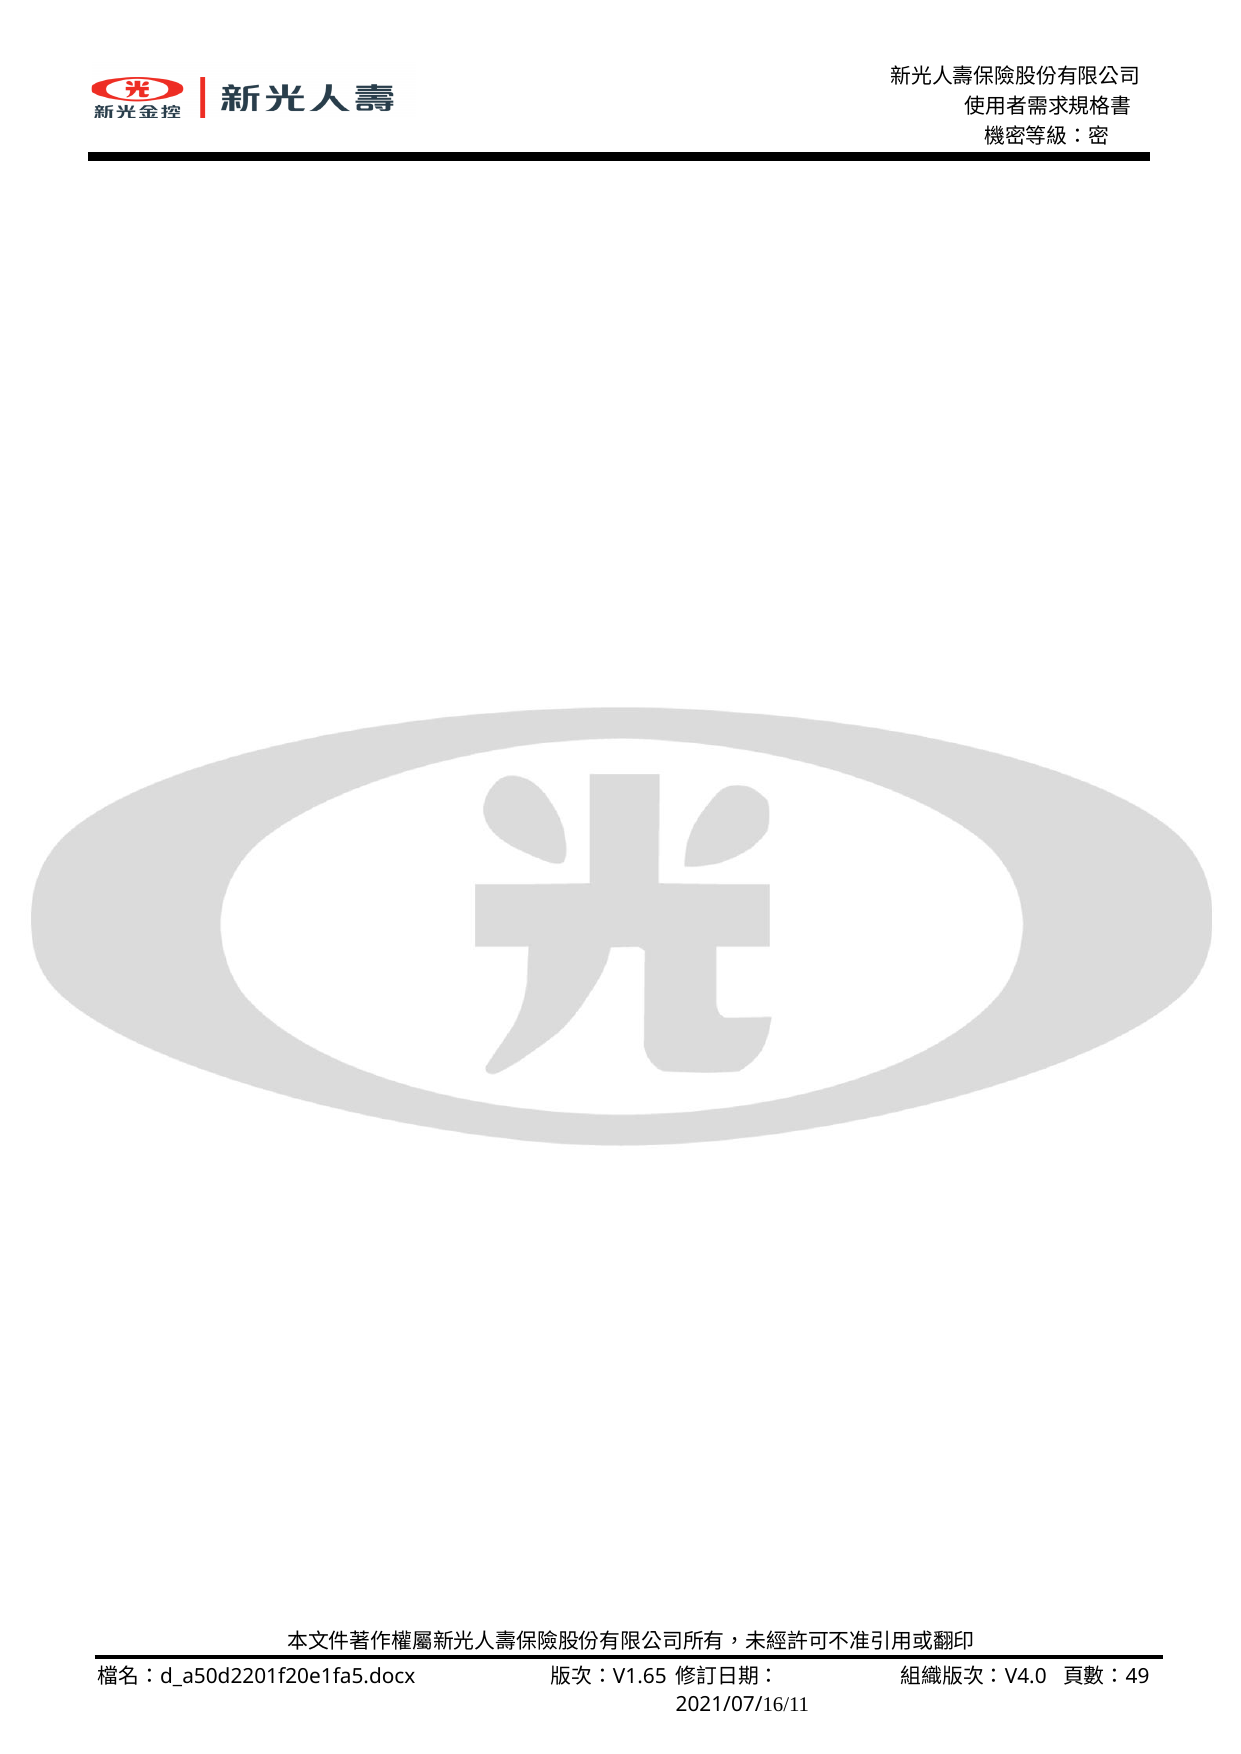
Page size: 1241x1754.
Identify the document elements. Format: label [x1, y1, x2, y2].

picture [25, 699, 1215, 1152]
picture [91, 61, 417, 118]
